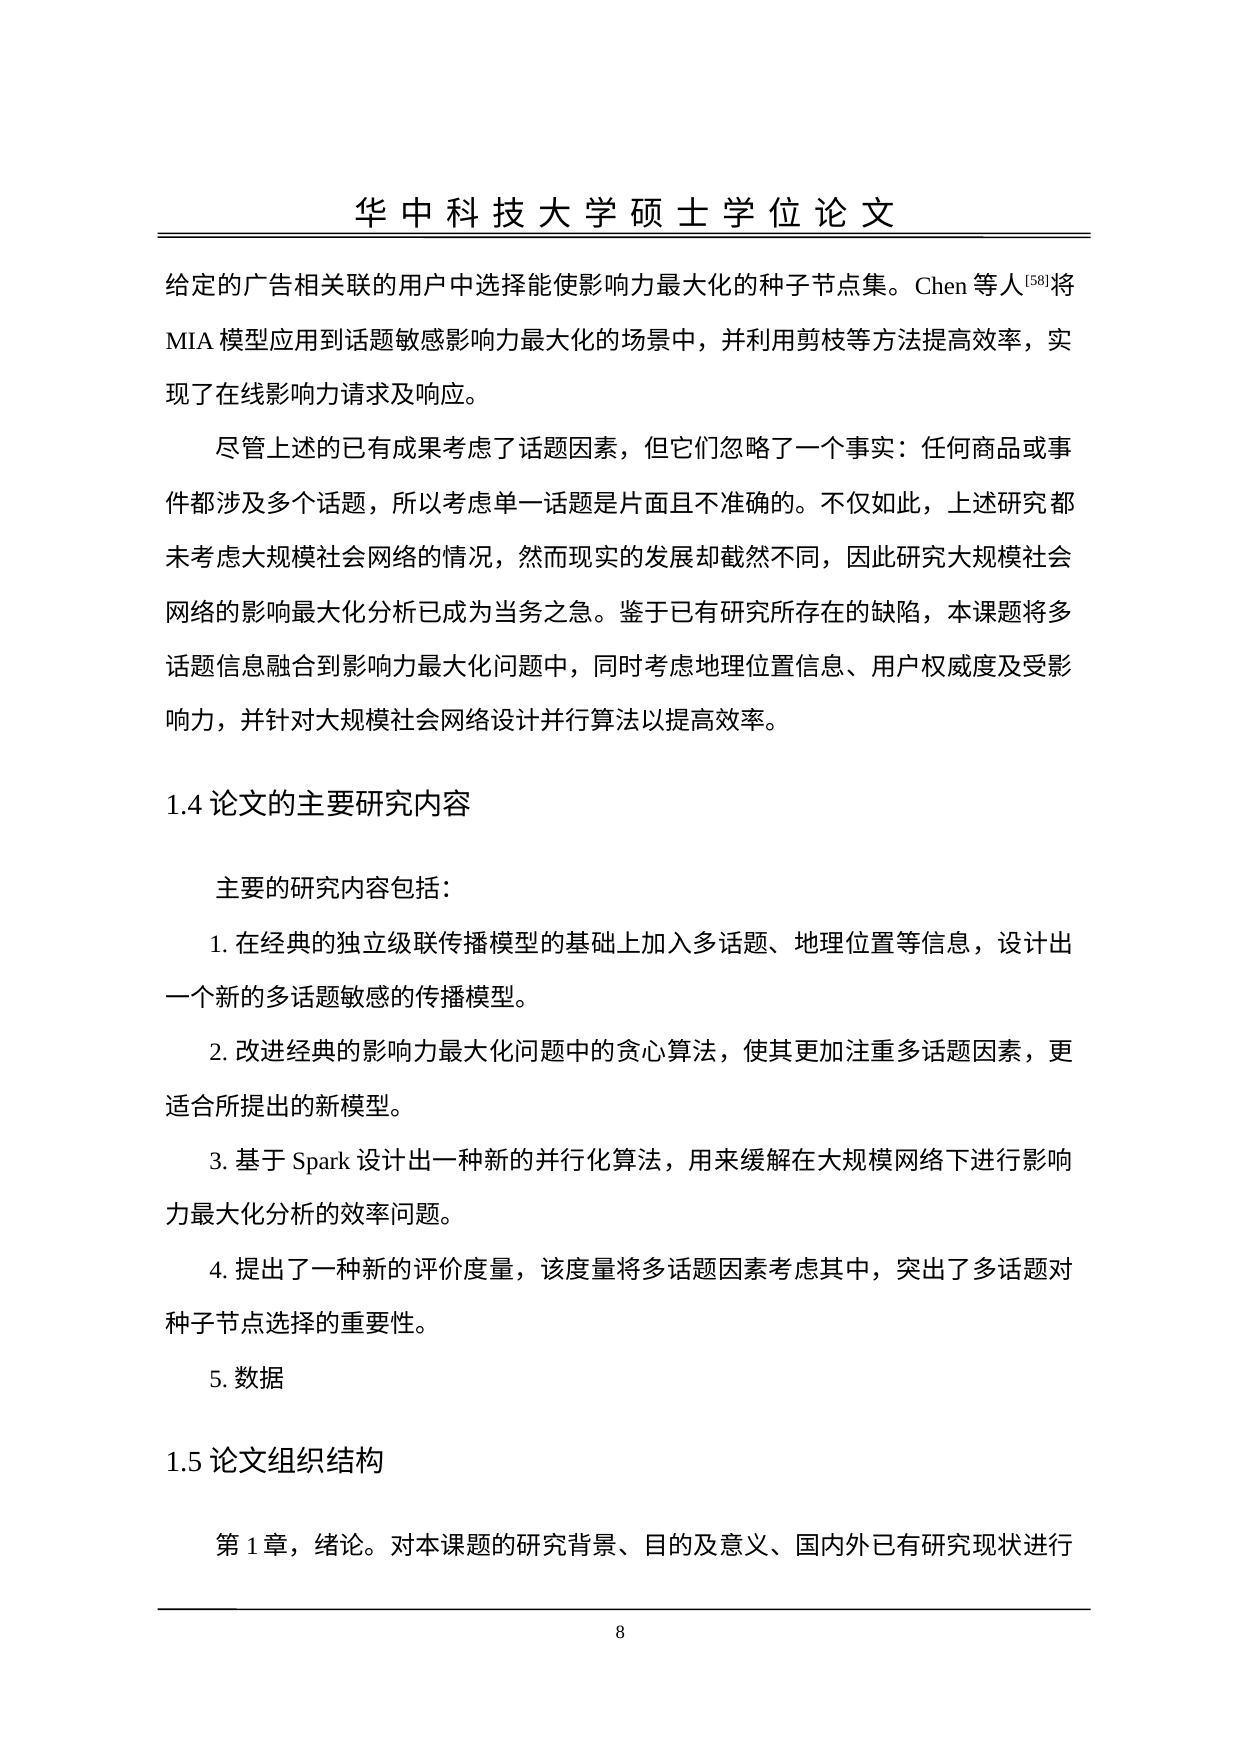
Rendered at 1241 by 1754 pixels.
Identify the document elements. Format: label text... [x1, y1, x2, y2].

subtitle 1.5 论文组织结构 [165, 1437, 1075, 1480]
list 4. 提出了一种新的评价度量，该度量将多话题因素考虑其中，突出了多话题对种子节点选择的重要性。 [165, 1249, 1075, 1340]
text 本文主要的研究内容包括： [165, 869, 1075, 905]
list 3. 基于Spark设计出一种新的并行化算法，用来缓解在大规模网络下进行影响力最大化分析的效率问题。 [165, 1141, 1075, 1231]
list 1. 在经典的独立级联传播模型的基础上加入多话题、地理位置等信息，设计出一个新的多话题敏感的传播模型。 [165, 923, 1075, 1014]
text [165, 1526, 1075, 1562]
list 5. 利用真实数据集对所提出的模型及算法进行充分的实验，并用结果来证明新的模型和算法是有效且高效的。 [165, 1358, 1075, 1394]
list 2. 改进经典的影响力最大化问题中的贪心算法，使其更加注重多话题因素，更适合所提出的新模型。 [165, 1032, 1075, 1122]
text 尽管上述的已有成果考虑了话题因素，但它们忽略了一个事实：任何商品或事件都涉及多个话题，所以考虑单一话题是片面且不准确的。不仅如此，上述研究都未考虑大规模社会网络的情况，然而现实的发展却截然不同，因此研究大规模社会网络的影响最大化分析已成为当务之急。鉴于已有研究所存在的缺陷，本课题将多话题信息融合到影响力最大化问题中，同时考虑地理位置信息、用户权威度及受影响力，并针对大规模社会网络设计并行算法以提高效率。 [165, 429, 1075, 737]
subtitle 1.4 论文的主要研究内容 [165, 780, 1075, 822]
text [165, 266, 1075, 411]
